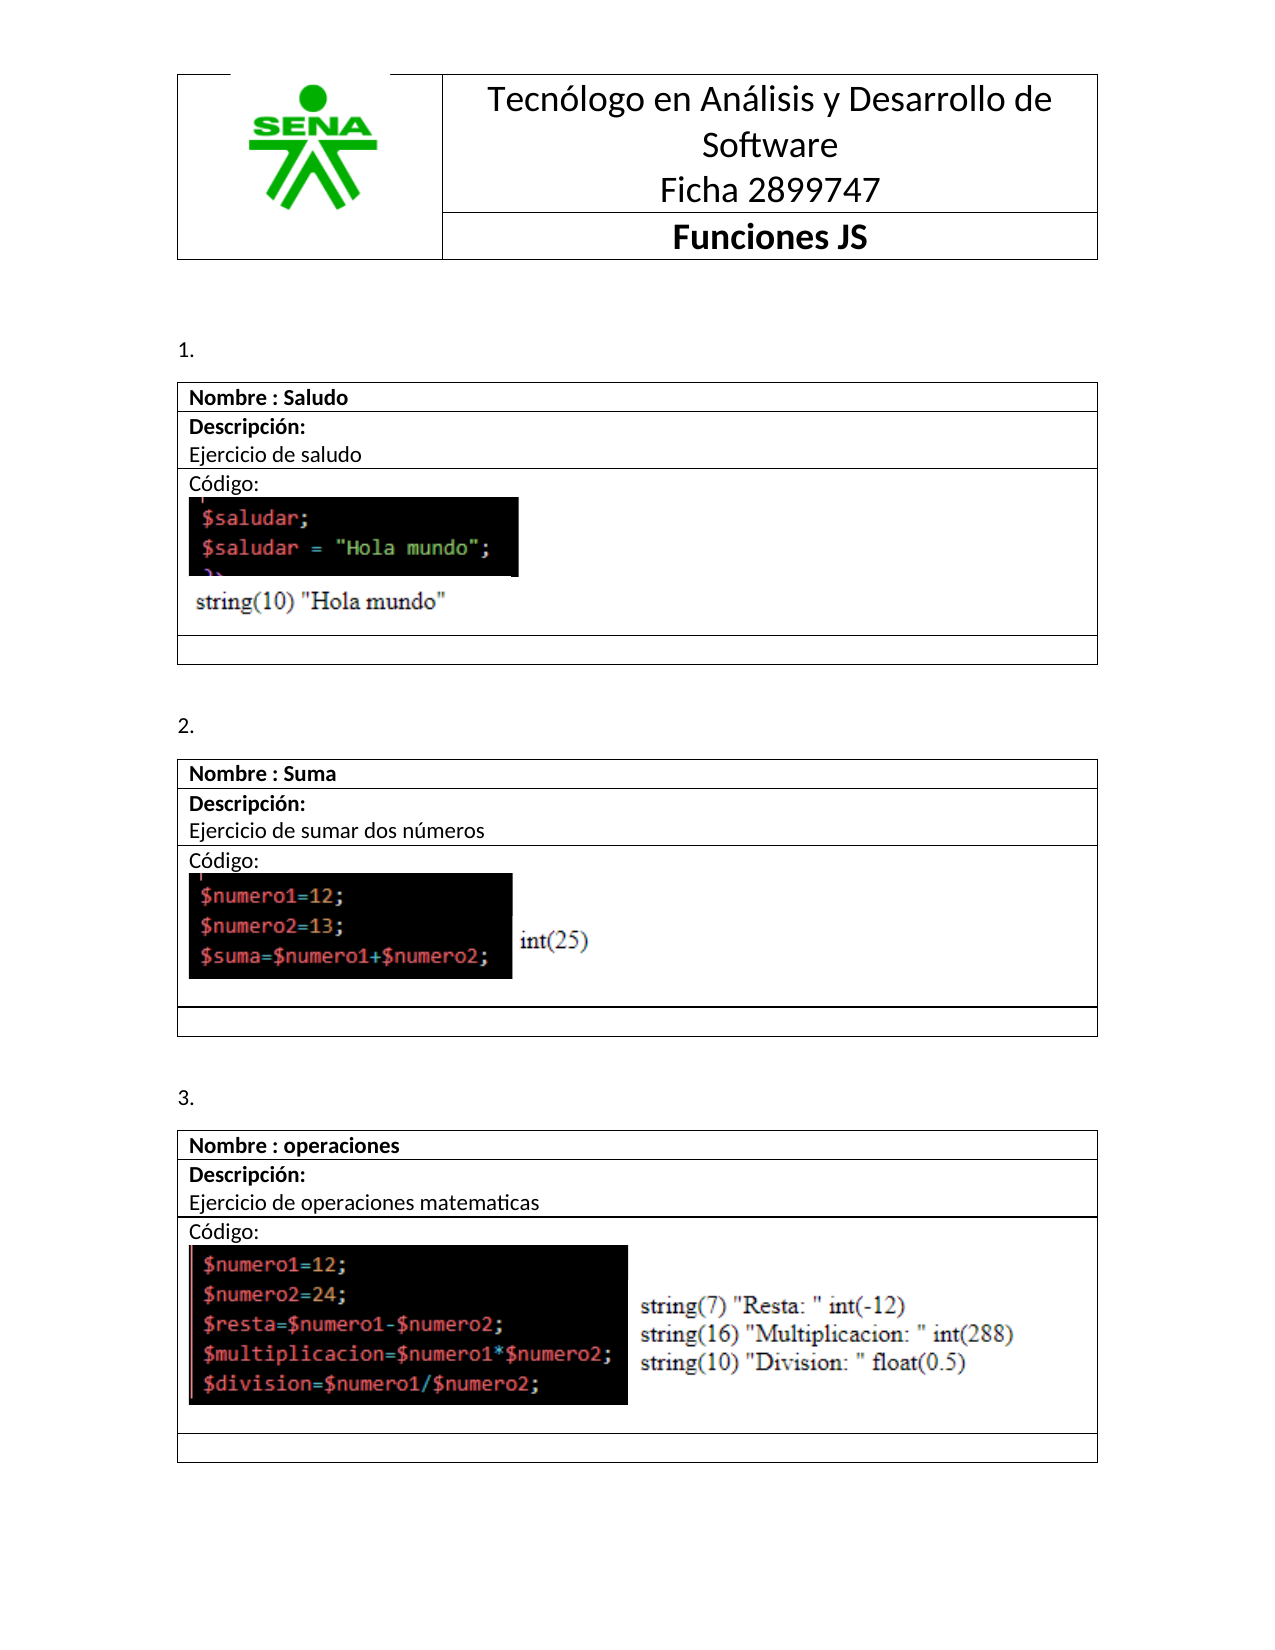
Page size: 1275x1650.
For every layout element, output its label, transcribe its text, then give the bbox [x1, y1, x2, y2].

table_header Nombre : Saludo [178, 383, 1097, 411]
table_cell [178, 636, 1097, 664]
table_cell Descripción: Ejercicio de saludo [178, 412, 1097, 468]
table_cell Código: [178, 1218, 1097, 1433]
picture [188, 873, 675, 979]
table_header Nombre : Suma [178, 760, 1097, 788]
picture [230, 74, 390, 226]
text 1. [177, 335, 1098, 363]
text 3. [177, 1083, 1098, 1111]
table_cell Código: [178, 469, 1097, 635]
table_cell Descripción: Ejercicio de sumar dos números [178, 789, 1097, 845]
table_cell [178, 1008, 1097, 1036]
picture [188, 1245, 1054, 1405]
table_cell Código: [178, 846, 1097, 1006]
picture [188, 497, 519, 635]
table_header Nombre : operaciones [178, 1131, 1097, 1159]
text 2. [177, 712, 1098, 740]
table_cell Descripción: Ejercicio de operaciones matematicas [178, 1160, 1097, 1216]
table_cell [178, 1434, 1097, 1462]
